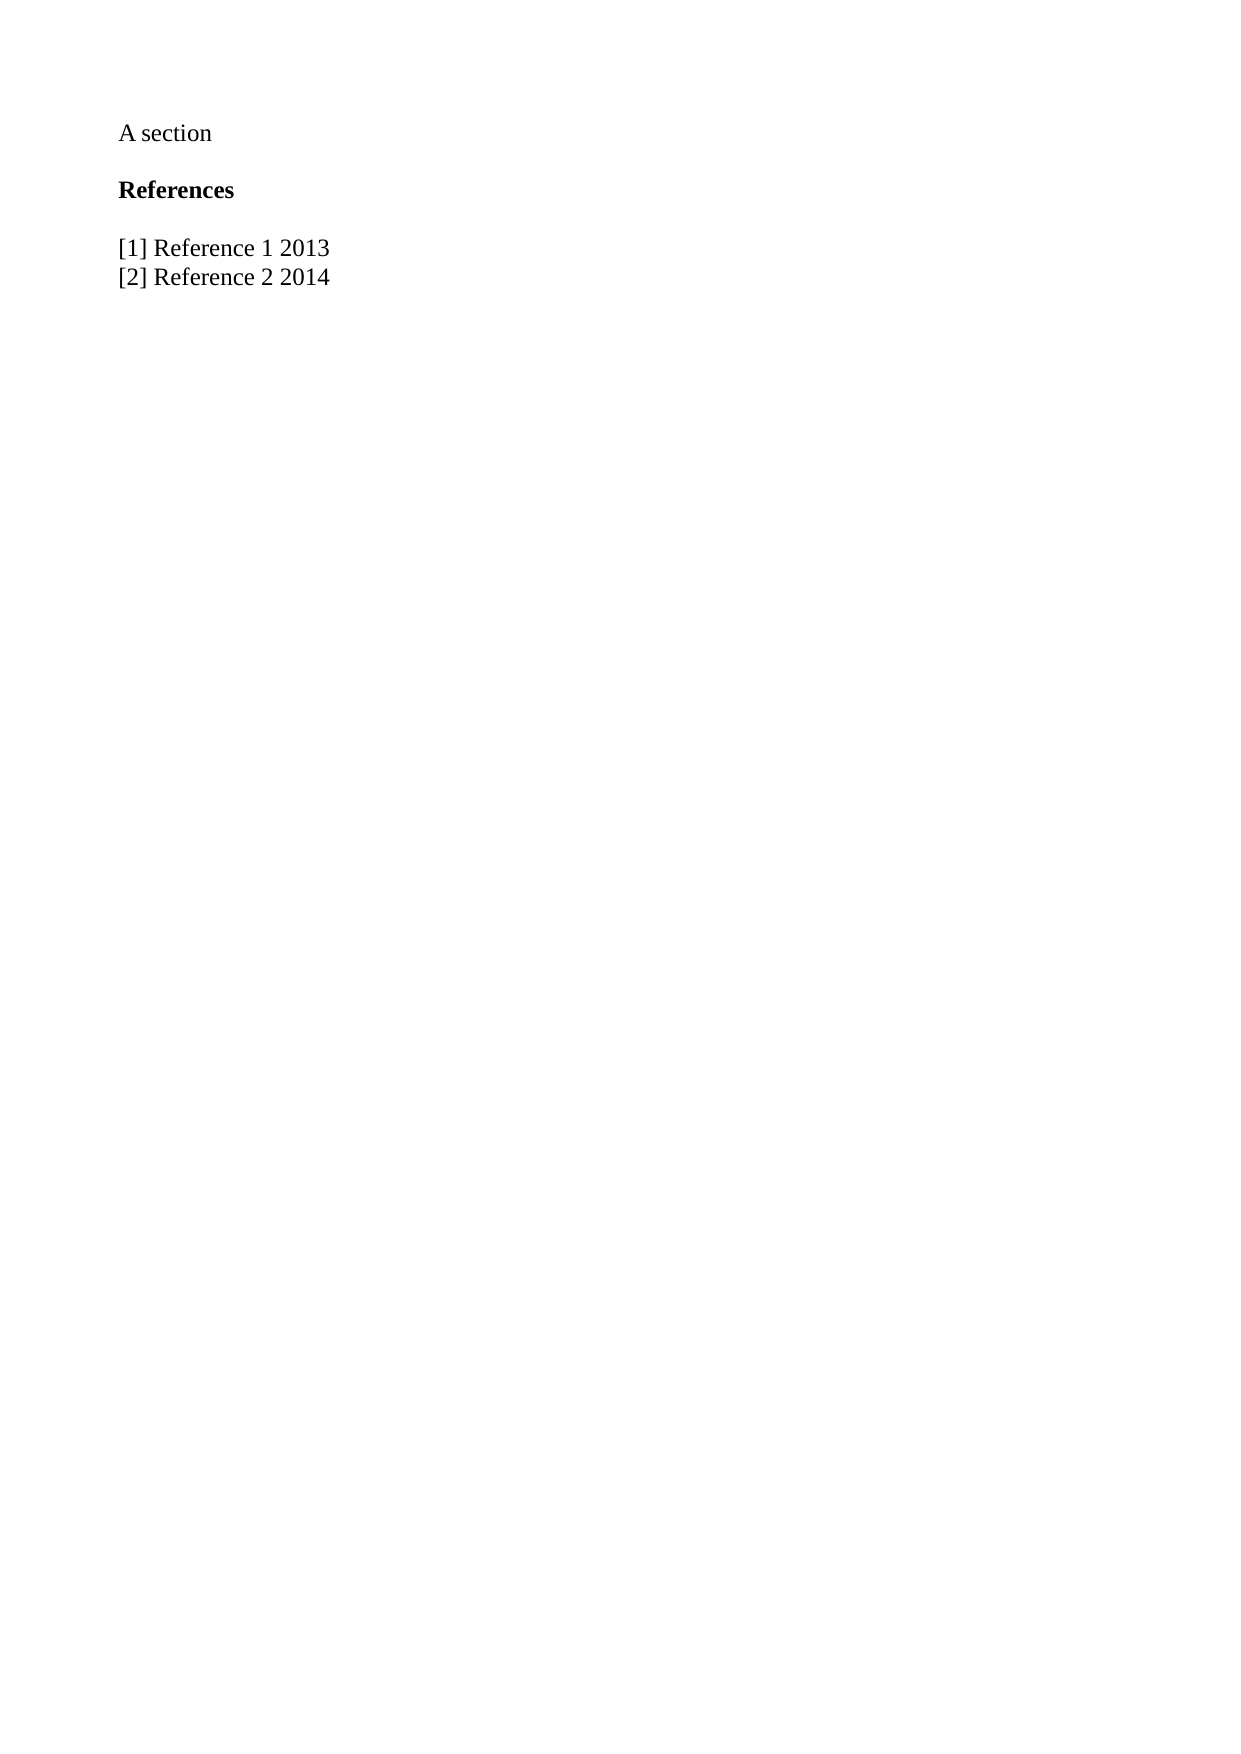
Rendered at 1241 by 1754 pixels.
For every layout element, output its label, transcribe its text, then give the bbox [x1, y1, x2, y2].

text [1] Reference 1 2013 [118, 233, 1122, 262]
text References [118, 176, 1122, 204]
text A section [118, 118, 1122, 147]
text [2] Reference 2 2014 [118, 262, 1122, 291]
